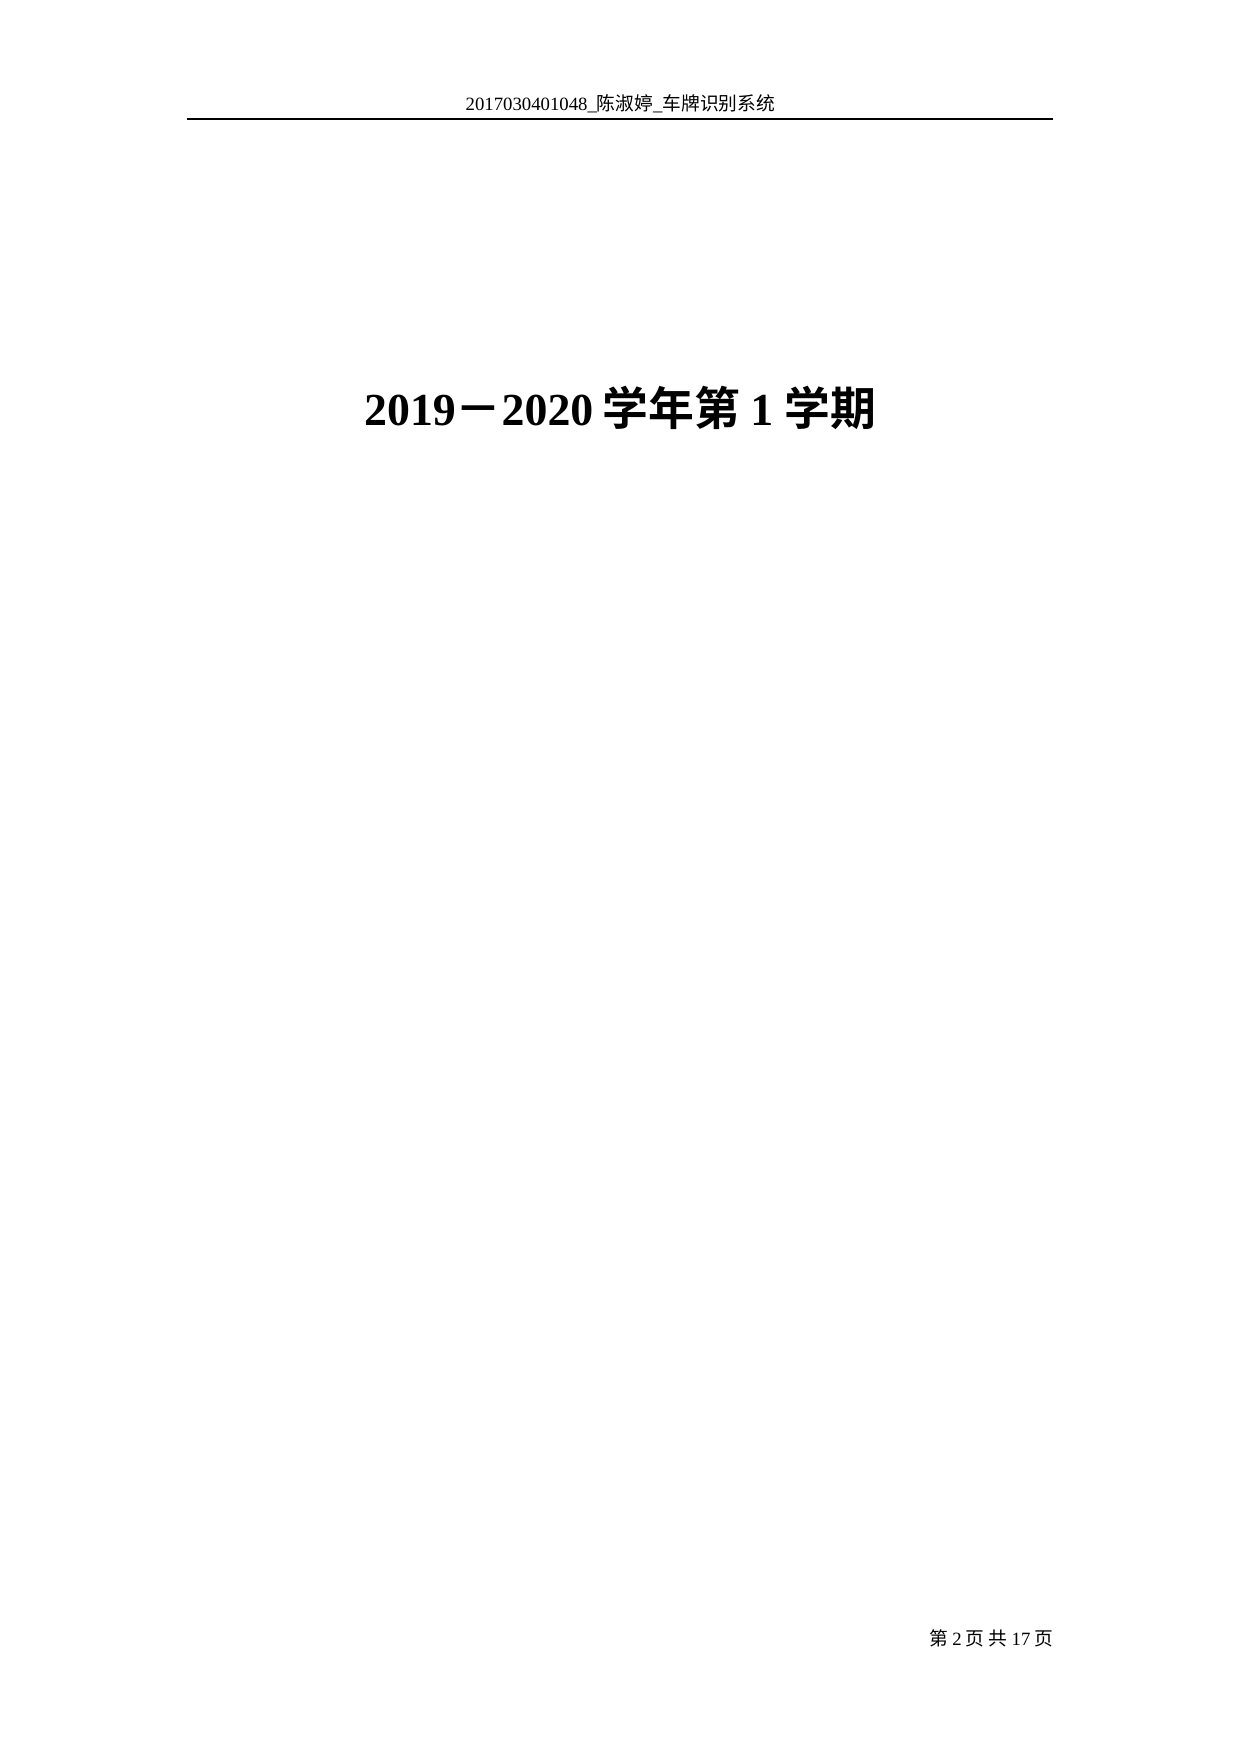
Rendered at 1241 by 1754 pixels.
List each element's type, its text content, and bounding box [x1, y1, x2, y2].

text 2019－2020学年第 1 学期 [187, 357, 1053, 454]
